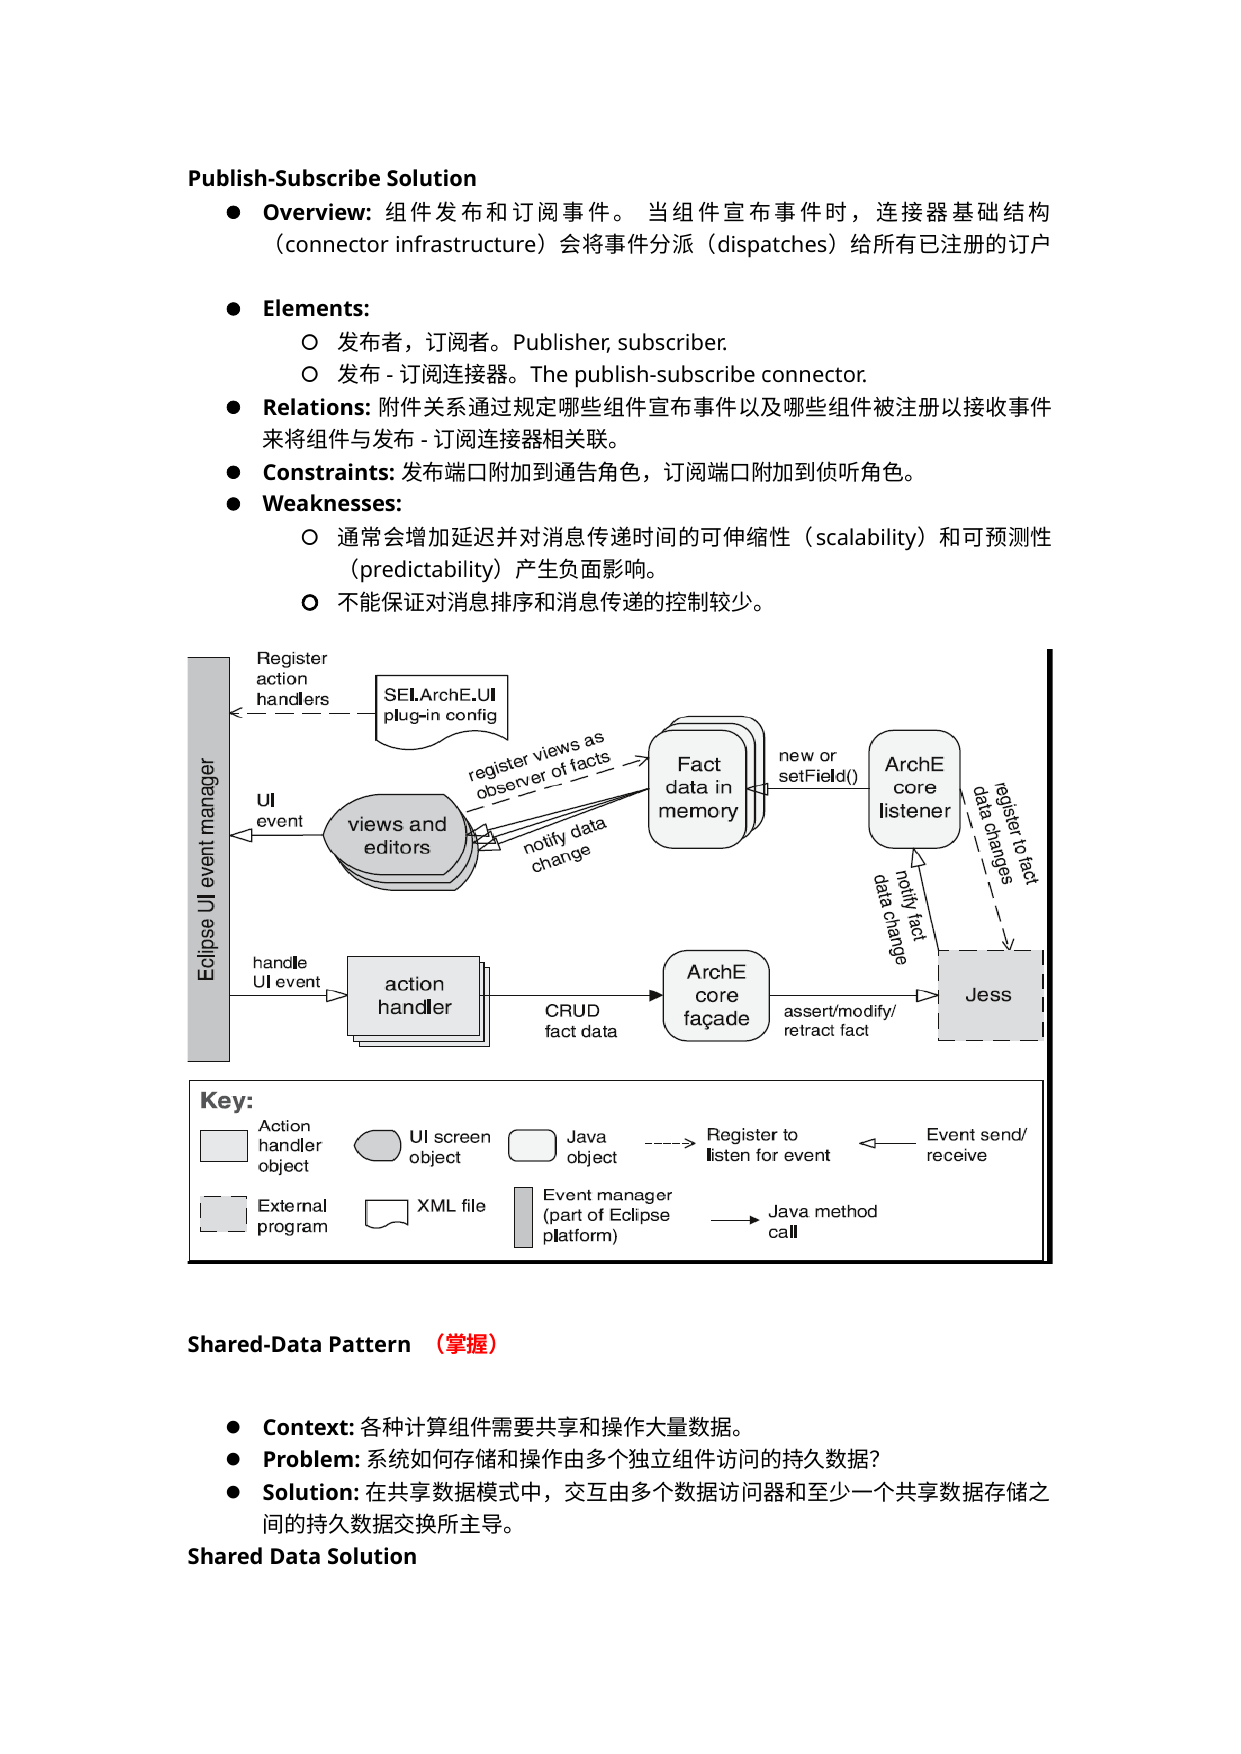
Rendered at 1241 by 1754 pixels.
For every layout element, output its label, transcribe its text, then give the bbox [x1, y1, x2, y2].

text Publish-Subscribe Solution [187, 162, 1053, 194]
list 发布者，订阅者。Publisher, subscriber. [300, 324, 1053, 357]
subtitle Shared-Data Pattern （掌握） [187, 1327, 1053, 1359]
list Relations: 附件关系通过规定哪些组件宣布事件以及哪些组件被注册以接收事件来将组件与发布 - 订阅连接器相关联。 [225, 389, 1053, 454]
list Weaknesses: [225, 487, 1053, 519]
list Elements: [225, 292, 1053, 324]
list Overview: 组件发布和订阅事件。 当组件宣布事件时，连接器基础结构（connector infrastructure）会将事件分派（dispatches）给所有已注册的订户。 [225, 194, 1053, 292]
list Context: 各种计算组件需要共享和操作大量数据。 [225, 1409, 1053, 1442]
list 不能保证对消息排序和消息传递的控制较少。 [300, 584, 1053, 617]
list 发布 - 订阅连接器。The publish-subscribe connector. [300, 357, 1053, 389]
picture [187, 649, 1053, 1264]
list Problem: 系统如何存储和操作由多个独立组件访问的持久数据？ [225, 1442, 1053, 1474]
text Shared Data Solution [187, 1539, 1053, 1572]
list Solution: 在共享数据模式中，交互由多个数据访问器和至少一个共享数据存储之间的持久数据交换所主导。 [225, 1474, 1053, 1539]
list 通常会增加延迟并对消息传递时间的可伸缩性（scalability）和可预测性（predictability）产生负面影响。 [300, 519, 1053, 584]
list Constraints: 发布端口附加到通告角色，订阅端口附加到侦听角色。 [225, 454, 1053, 487]
